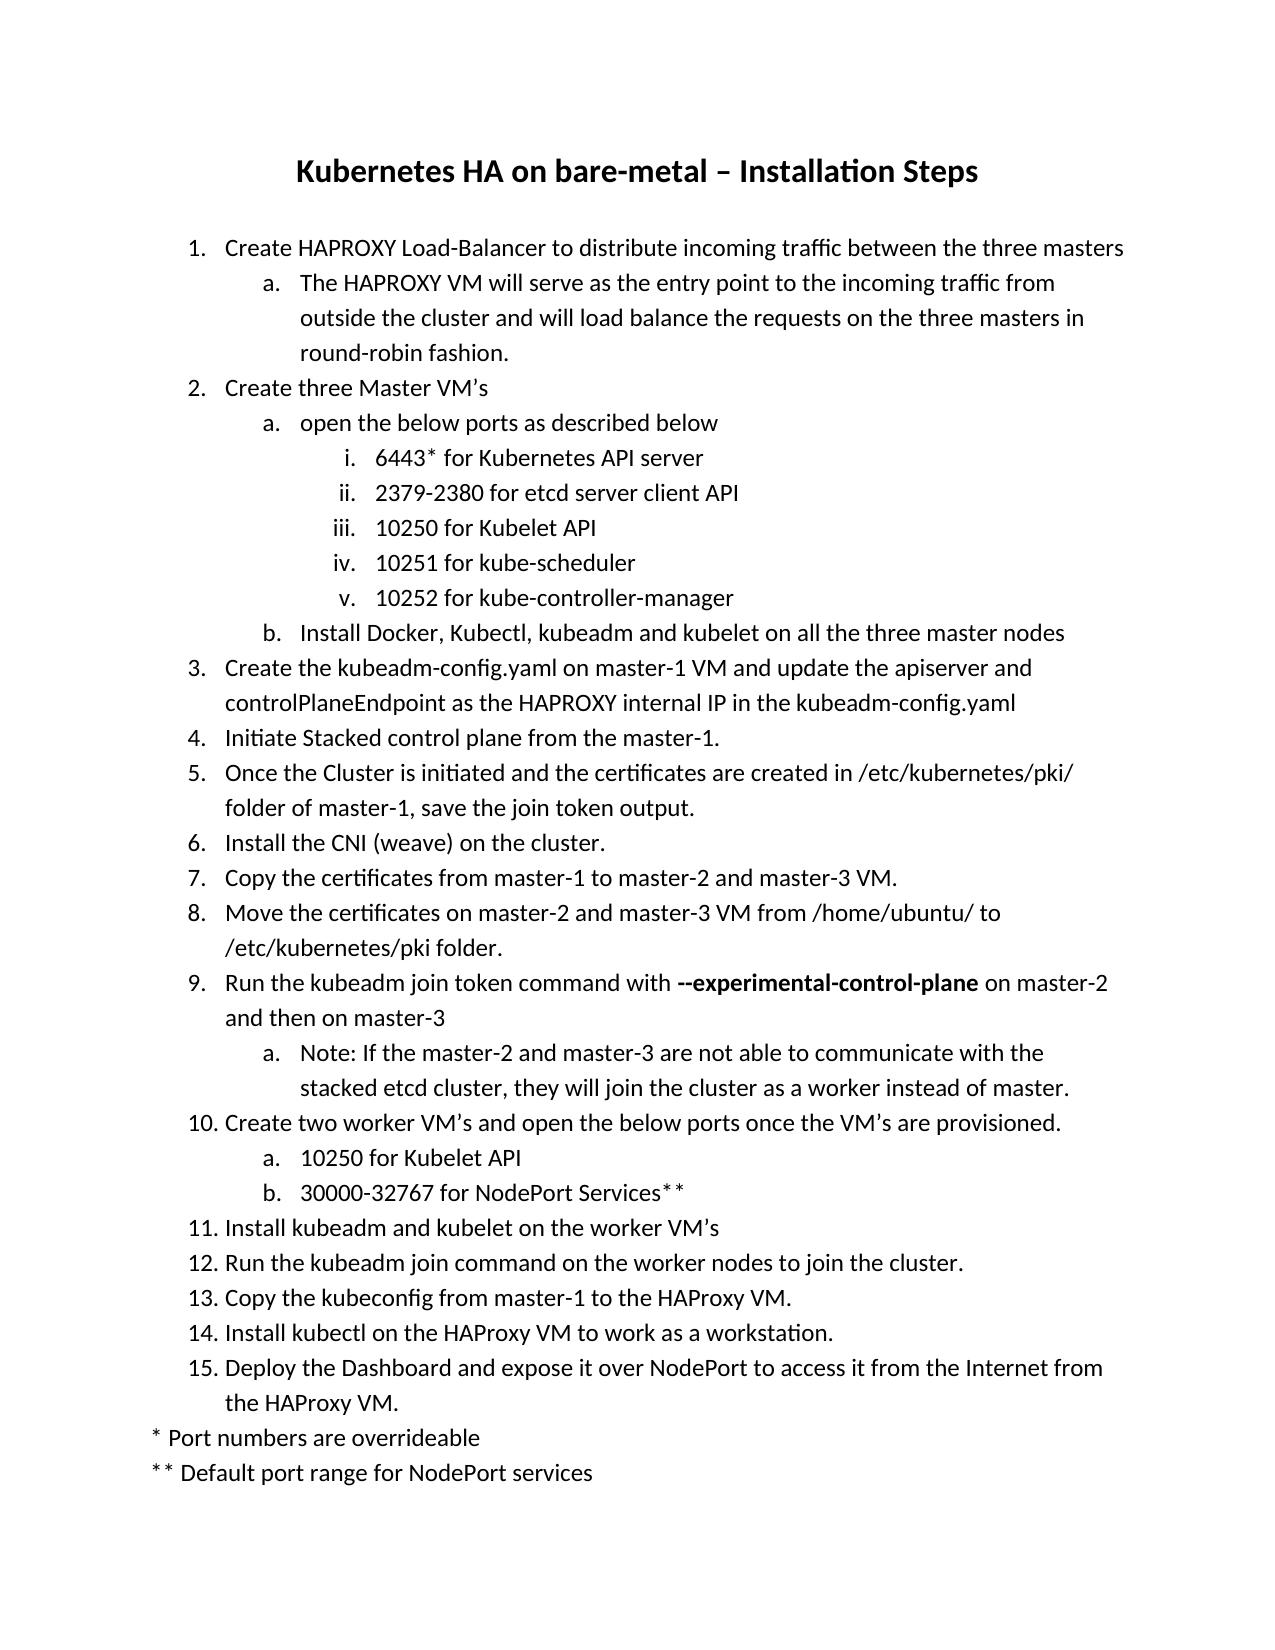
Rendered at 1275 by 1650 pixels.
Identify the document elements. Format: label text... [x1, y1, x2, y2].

list Note: If the master-2 and master-3 are not able to communicate with the stacked etcd cluster, they will join the cluster as a worker instead of master. [262, 1037, 1125, 1102]
text Kubernetes HA on bare-metal – Installation Steps [150, 150, 1125, 191]
list Create HAPROXY Load-Balancer to distribute incoming traffic between the three masters [187, 232, 1125, 262]
list Copy the certificates from master-1 to master-2 and master-3 VM. [187, 862, 1125, 892]
list Once the Cluster is initiated and the certificates are created in /etc/kubernetes/pki/ folder of master-1, save the join token output. [187, 757, 1125, 822]
list Install Docker, Kubectl, kubeadm and kubelet on all the three master nodes [262, 617, 1125, 647]
list Create two worker VM’s and open the below ports once the VM’s are provisioned. [187, 1107, 1125, 1137]
list Install kubeadm and kubelet on the worker VM’s [187, 1212, 1125, 1242]
list The HAPROXY VM will serve as the entry point to the incoming traffic from outside the cluster and will load balance the requests on the three masters in round-robin fashion. [262, 267, 1125, 367]
text ** Default port range for NodePort services [150, 1457, 1125, 1487]
list Deploy the Dashboard and expose it over NodePort to access it from the Internet from the HAProxy VM. [187, 1352, 1125, 1417]
list 30000-32767 for NodePort Services** [262, 1177, 1125, 1207]
list 10250 for Kubelet API [356, 512, 1125, 542]
list Copy the kubeconfig from master-1 to the HAProxy VM. [187, 1282, 1125, 1312]
list Install the CNI (weave) on the cluster. [187, 827, 1125, 857]
text * Port numbers are overrideable [150, 1422, 1125, 1452]
list Create the kubeadm-config.yaml on master-1 VM and update the apiserver and controlPlaneEndpoint as the HAPROXY internal IP in the kubeadm-config.yaml [187, 652, 1125, 717]
list 2379-2380 for etcd server client API [356, 477, 1125, 507]
list Move the certificates on master-2 and master-3 VM from /home/ubuntu/ to /etc/kubernetes/pki folder. [187, 897, 1125, 962]
list Create three Master VM’s [187, 372, 1125, 402]
list 10251 for kube-scheduler [356, 547, 1125, 577]
list Install kubectl on the HAProxy VM to work as a workstation. [187, 1317, 1125, 1347]
list open the below ports as described below [262, 407, 1125, 437]
list Run the kubeadm join token command with --experimental-control-plane on master-2 and then on master-3 [187, 967, 1125, 1032]
list Run the kubeadm join command on the worker nodes to join the cluster. [187, 1247, 1125, 1277]
list 6443* for Kubernetes API server [356, 442, 1125, 472]
list 10252 for kube-controller-manager [356, 582, 1125, 612]
list 10250 for Kubelet API [262, 1142, 1125, 1172]
list Initiate Stacked control plane from the master-1. [187, 722, 1125, 752]
